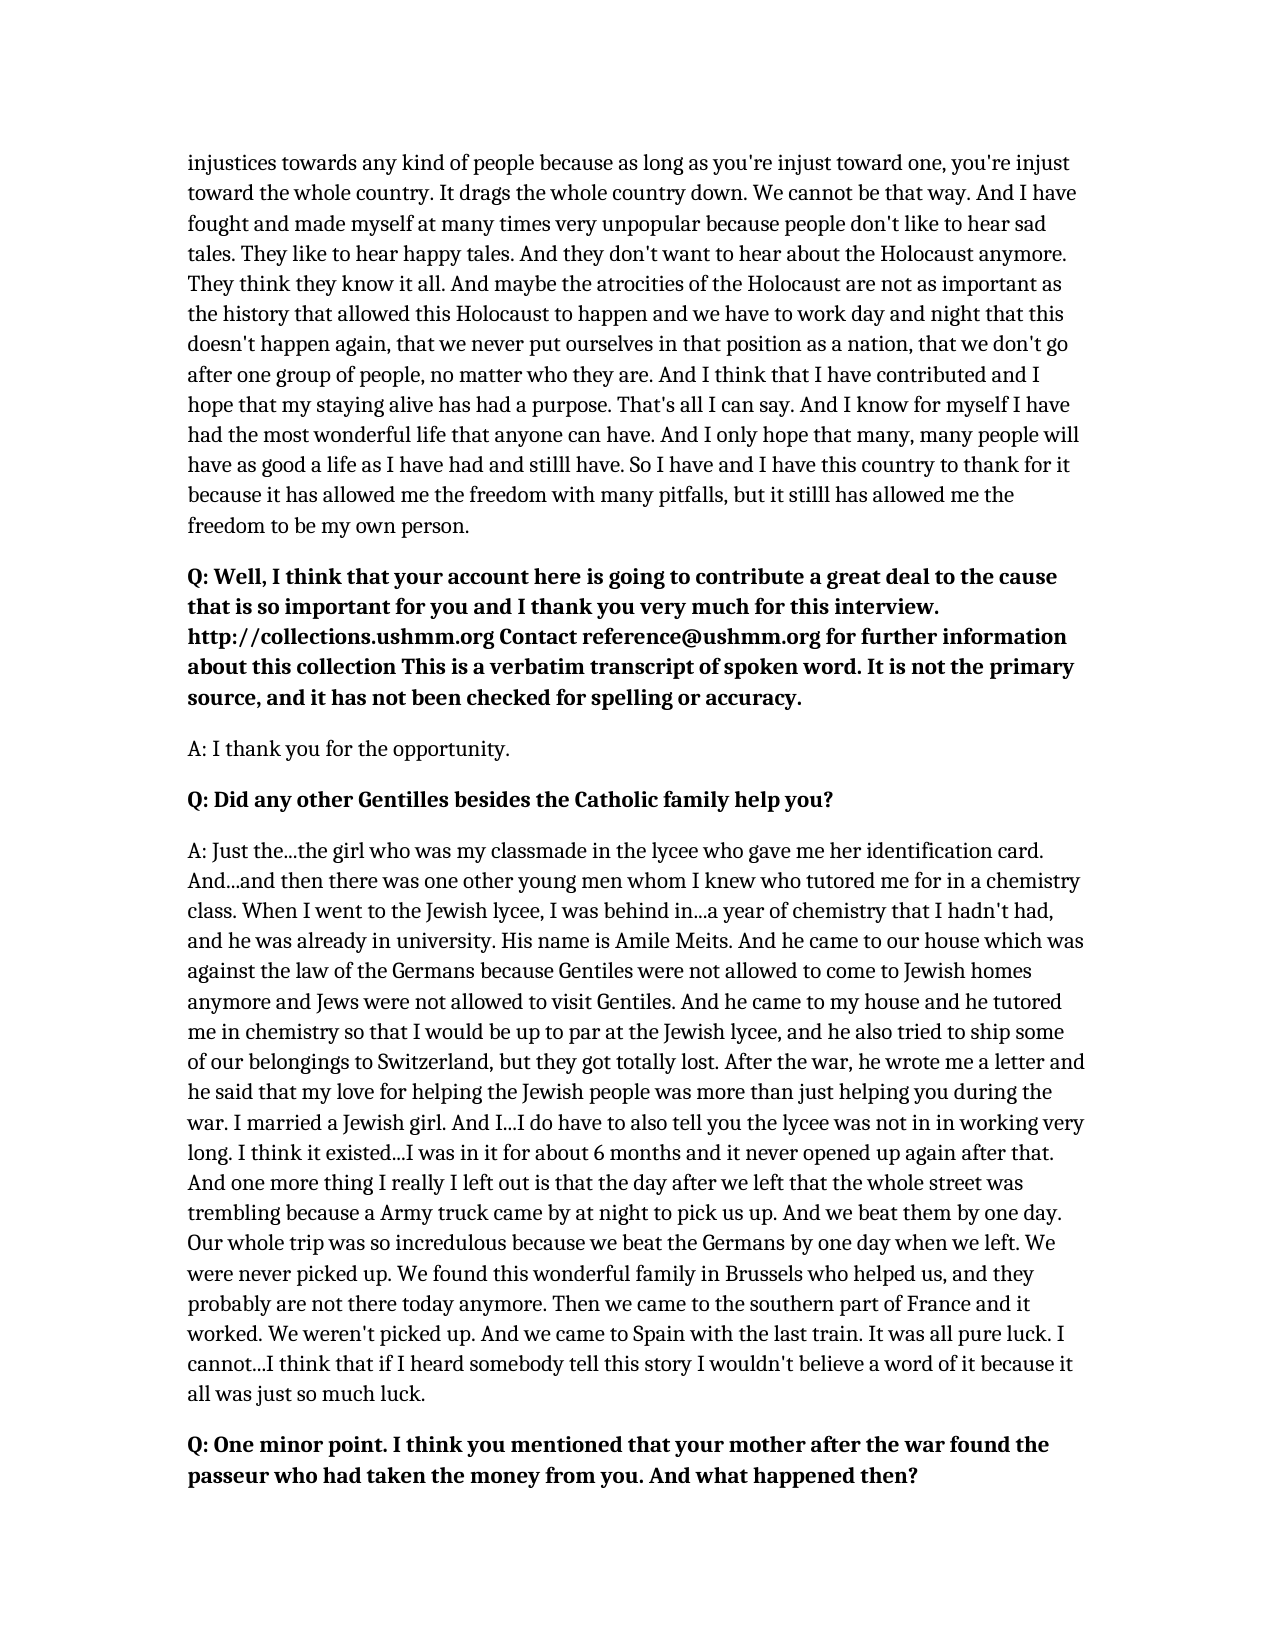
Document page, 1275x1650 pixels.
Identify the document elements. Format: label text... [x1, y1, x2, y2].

text Q: Well, I think that your account here is going to contribute a great deal to the cause that is so important for you and I thank you very much for this interview. http://collections.ushmm.org Contact reference@ushmm.org for further information about this collection This is a verbatim transcript of spoken word. It is not the primary source, and it has not been checked for spelling or accuracy. [187, 563, 1087, 711]
text A: I thank you for the opportunity. [187, 735, 1087, 762]
text Q: Did any other Gentilles besides the Catholic family help you? [187, 786, 1087, 813]
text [187, 150, 1087, 539]
text Q: One minor point. I think you mentioned that your mother after the war found the passeur who had taken the money from you. And what happened then? [187, 1432, 1087, 1489]
text A: Just the...the girl who was my classmade in the lycee who gave me her identification card. And...and then there was one other young men whom I knew who tutored me for in a chemistry class. When I went to the Jewish lycee, I was behind in...a year of chemistry that I hadn't had, and he was already in university. His name is Amile Meits. And he came to our house which was against the law of the Germans because Gentiles were not allowed to come to Jewish homes anymore and Jews were not allowed to visit Gentiles. And he came to my house and he tutored me in chemistry so that I would be up to par at the Jewish lycee, and he also tried to ship some of our belongings to Switzerland, but they got totally lost. After the war, he wrote me a letter and he said that my love for helping the Jewish people was more than just helping you during the war. I married a Jewish girl. And I...I do have to also tell you the lycee was not in in working very long. I think it existed...I was in it for about 6 months and it never opened up again after that. And one more thing I really I left out is that the day after we left that the whole street was trembling because a Army truck came by at night to pick us up. And we beat them by one day. Our whole trip was so incredulous because we beat the Germans by one day when we left. We were never picked up. We found this wonderful family in Brussels who helped us, and they probably are not there today anymore. Then we came to the southern part of France and it worked. We weren't picked up. And we came to Spain with the last train. It was all pure luck. I cannot...I think that if I heard somebody tell this story I wouldn't believe a word of it because it all was just so much luck. [187, 837, 1087, 1408]
